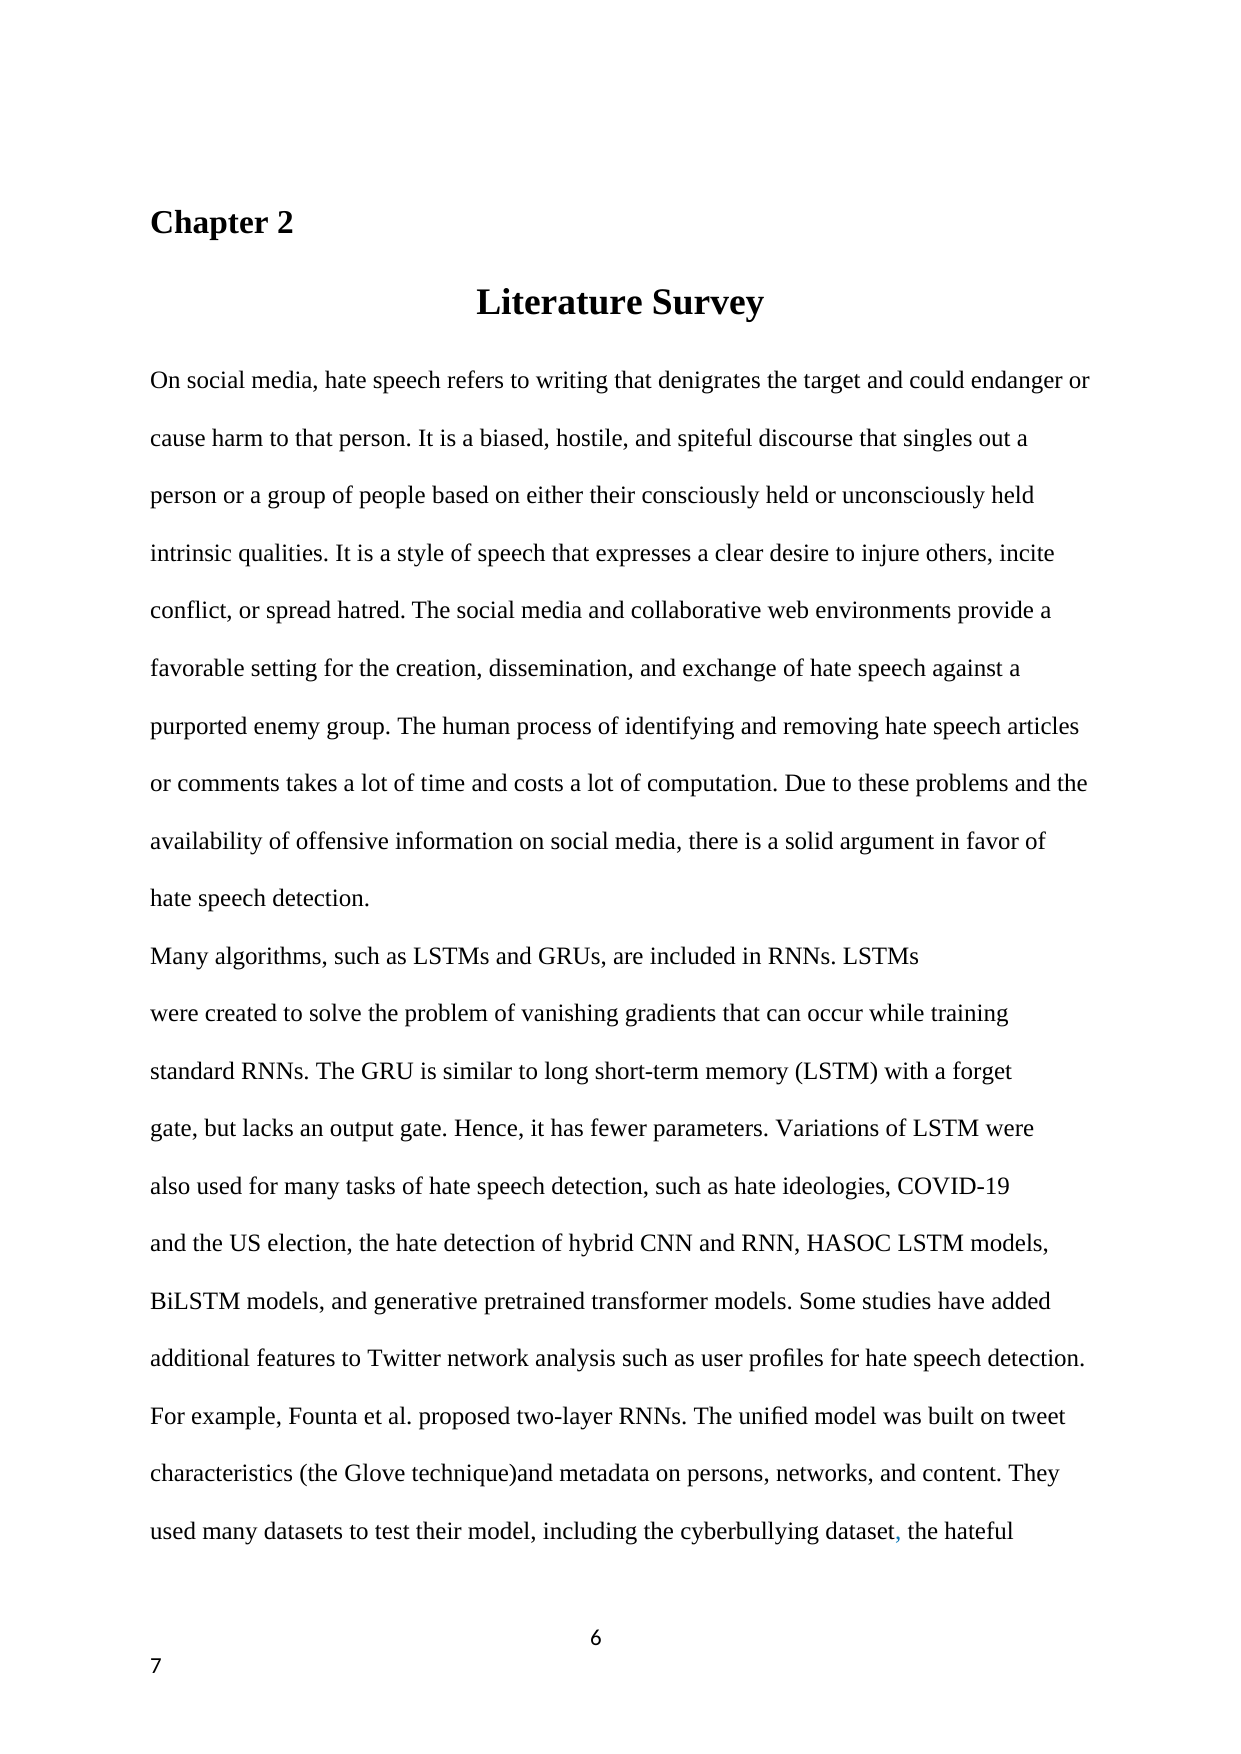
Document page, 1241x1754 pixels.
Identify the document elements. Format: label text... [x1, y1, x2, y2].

text On social media, hate speech refers to writing that denigrates the target and could endanger or cause harm to that person. It is a biased, hostile, and spiteful discourse that singles out a person or a group of people based on either their consciously held or unconsciously held intrinsic qualities. It is a style of speech that expresses a clear desire to injure others, incite conflict, or spread hatred. The social media and collaborative web environments provide a favorable setting for the creation, dissemination, and exchange of hate speech against a purported enemy group. The human process of identifying and removing hate speech articles or comments takes a lot of time and costs a lot of computation. Due to these problems and the availability of offensive information on social media, there is a solid argument in favor of hate speech detection. [150, 366, 1090, 912]
text gate, but lacks an output gate. Hence, it has fewer parameters. Variations of LSTM were [150, 1113, 1090, 1142]
text Chapter 2 [150, 203, 1090, 241]
text were created to solve the problem of vanishing gradients that can occur while training [150, 998, 1090, 1027]
text also used for many tasks of hate speech detection, such as hate ideologies, COVID-19 [150, 1171, 1090, 1200]
text Many algorithms, such as LSTMs and GRUs, are included in RNNs. LSTMs [150, 941, 1090, 970]
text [150, 1228, 1090, 1545]
text Literature Survey [150, 279, 1090, 322]
text standard RNNs. The GRU is similar to long short-term memory (LSTM) with a forget [150, 1056, 1090, 1085]
